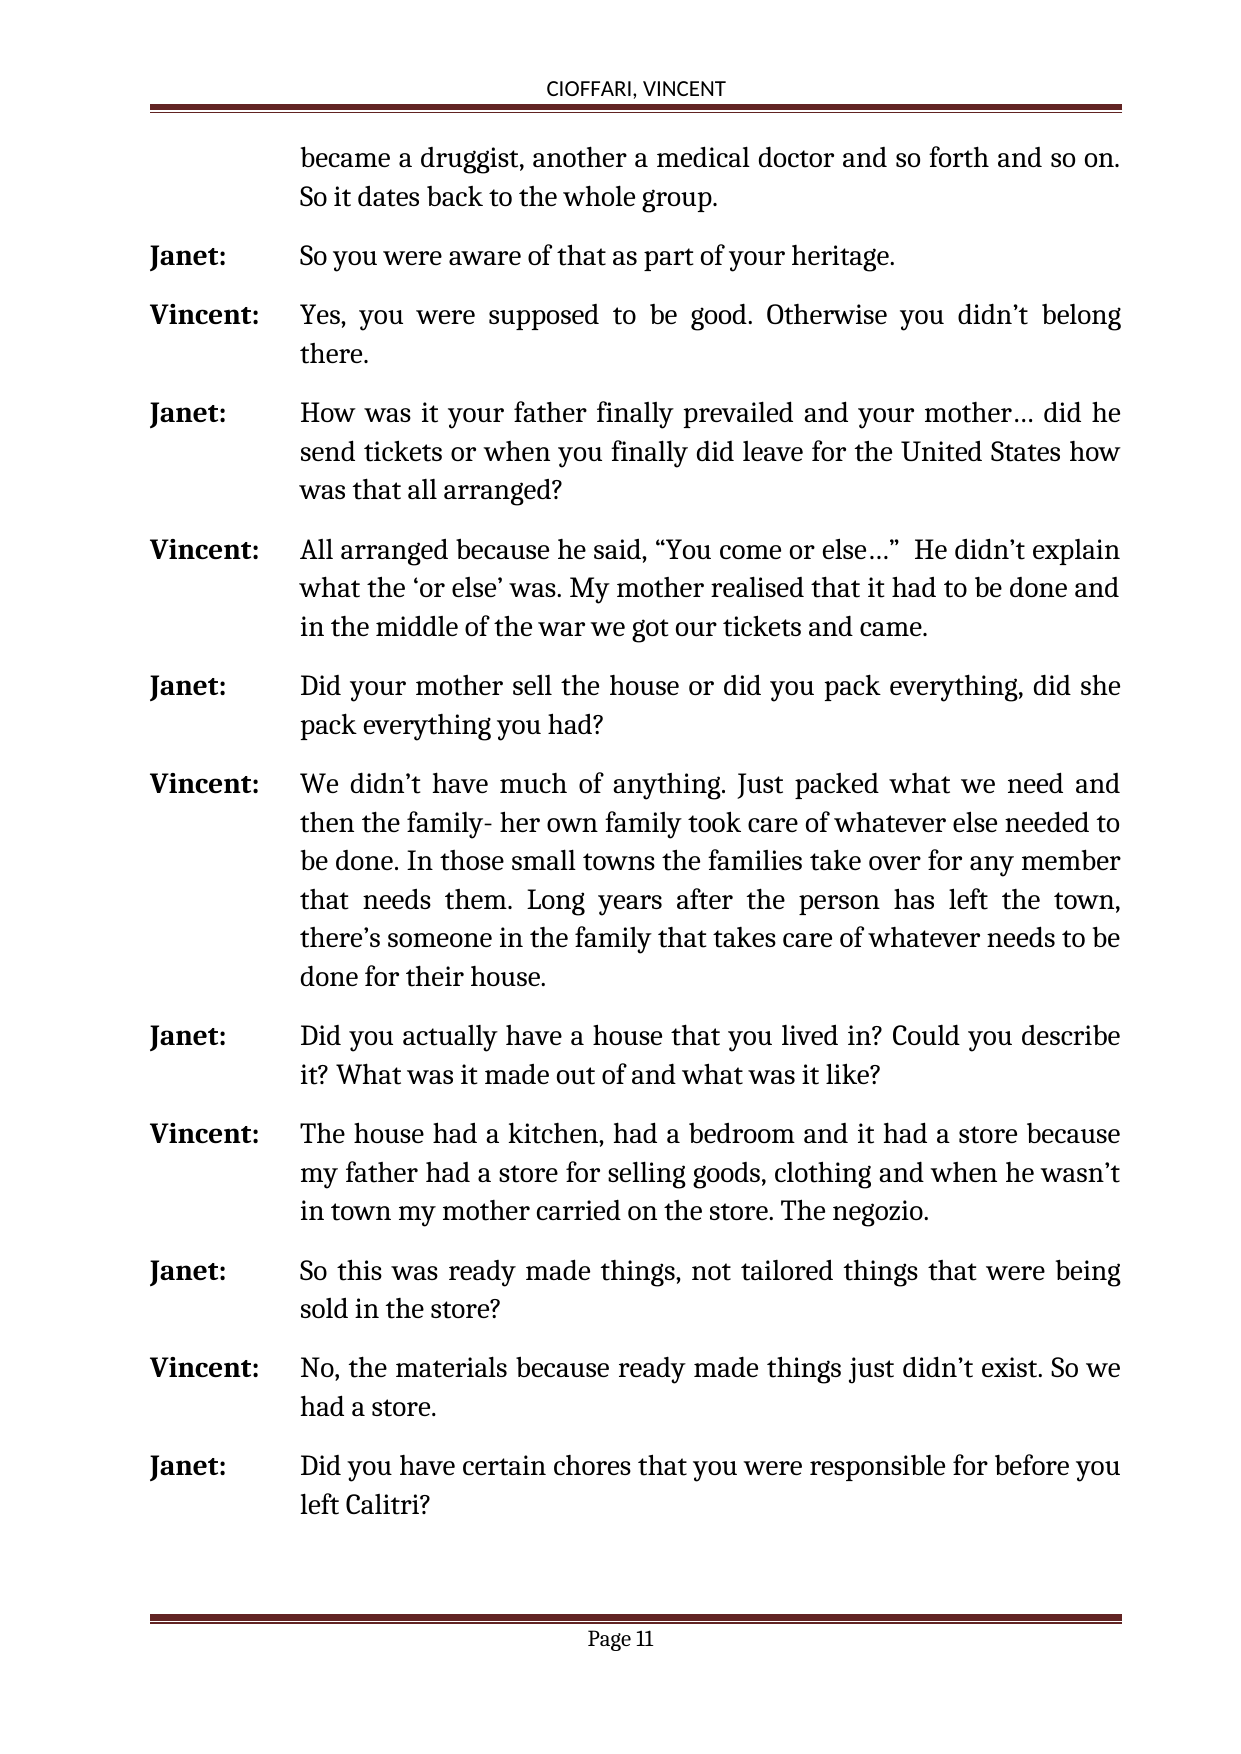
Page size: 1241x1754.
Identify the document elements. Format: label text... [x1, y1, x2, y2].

text Janet: Did you have certain chores that you were responsible for before you left Calitri? [150, 1449, 1122, 1522]
text Vincent: Yes, you were supposed to be good. Otherwise you didn’t belong there. [150, 298, 1122, 371]
text Janet: Did you actually have a house that you lived in? Could you describe it? What was it made out of and what was it like? [150, 1019, 1122, 1091]
text Janet: So you were aware of that as part of your heritage. [150, 239, 1122, 273]
text Vincent: All arranged because he said, “You come or else…” He didn’t explain what the ‘or else’ was. My mother realised that it had to be done and in the middle of the war we got our tickets and came. [150, 533, 1122, 643]
text Vincent: The house had a kitchen, had a bedroom and it had a store because my father had a store for selling goods, clothing and when he wasn’t in town my mother carried on the store. The negozio. [150, 1117, 1122, 1228]
text Vincent: We didn’t have much of anything. Just packed what we need and then the family- her own family took care of whatever else needed to be done. In those small towns the families take over for any member that needs them. Long years after the person has left the town, there’s someone in the family that takes care of whatever needs to be done for their house. [150, 767, 1122, 993]
text Janet: How was it your father finally prevailed and your mother… did he send tickets or when you finally did leave for the United States how was that all arranged? [150, 396, 1122, 507]
text Vincent: No, the materials because ready made things just didn’t exist. So we had a store. [150, 1352, 1122, 1424]
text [150, 141, 1122, 213]
text Janet: So this was ready made things, not tailored things that were being sold in the store? [150, 1254, 1122, 1326]
text Janet: Did your mother sell the house or did you pack everything, did she pack everything you had? [150, 669, 1122, 741]
